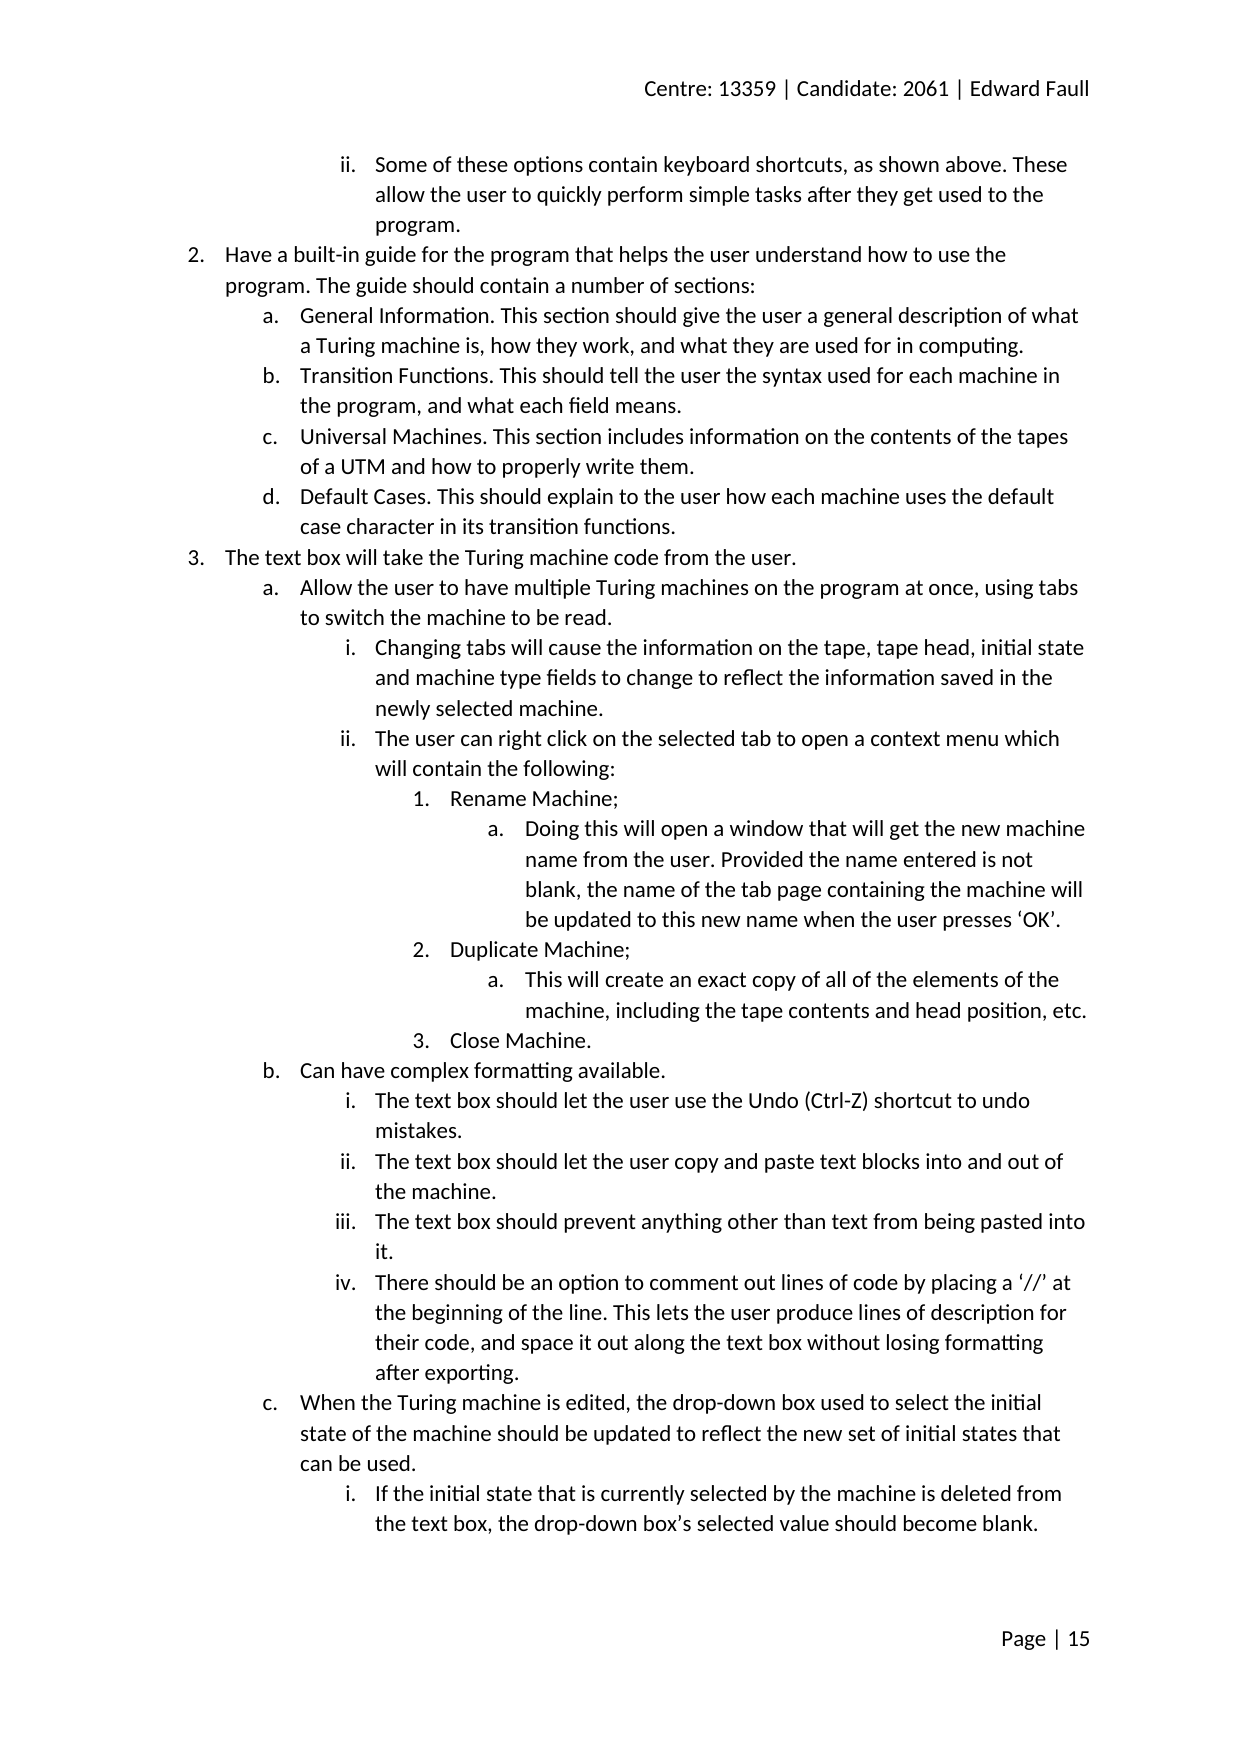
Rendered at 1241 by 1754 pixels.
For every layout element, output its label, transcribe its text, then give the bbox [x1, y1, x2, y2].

list Transition Functions. This should tell the user the syntax used for each machine in the program, and what each field means. [262, 361, 1090, 420]
list The text box should let the user use the Undo (Ctrl-Z) shortcut to undo mistakes. [356, 1086, 1090, 1145]
list Default Cases. This should explain to the user how each machine uses the default case character in its transition functions. [262, 482, 1090, 541]
list Universal Machines. This section includes information on the contents of the tapes of a UTM and how to properly write them. [262, 422, 1090, 480]
list Allow the user to have multiple Turing machines on the program at once, using tabs to switch the machine to be read. [262, 573, 1090, 631]
list If the initial state that is currently selected by the machine is deleted from the text box, the drop-down box’s selected value should become blank. [356, 1479, 1090, 1537]
list Changing tabs will cause the information on the tape, tape head, initial state and machine type fields to change to reflect the information saved in the newly selected machine. [356, 633, 1090, 722]
list There should be an option to comment out lines of code by placing a ‘//’ at the beginning of the line. This lets the user produce lines of description for their code, and space it out along the text box without losing formatting after exporting. [356, 1268, 1090, 1386]
list Can have complex formatting available. [262, 1056, 1090, 1084]
list Close Machine. [412, 1026, 1090, 1054]
list Have a built-in guide for the program that helps the user understand how to use the program. The guide should contain a number of sections: [187, 241, 1090, 299]
list The user can right click on the selected tab to open a context menu which will contain the following: [356, 724, 1090, 782]
list Doing this will open a window that will get the new machine name from the user. Provided the name entered is not blank, the name of the tab page containing the machine will be updated to this new name when the user presses ‘OK’. [487, 814, 1090, 933]
list The text box will take the Turing machine code from the user. [187, 543, 1090, 571]
list The text box should prevent anything other than text from being pasted into it. [356, 1207, 1090, 1266]
list The text box should let the user copy and paste text blocks into and out of the machine. [356, 1147, 1090, 1205]
list When the Turing machine is edited, the drop-down box used to select the initial state of the machine should be updated to reflect the new set of initial states that can be used. [262, 1388, 1090, 1477]
list General Information. This section should give the user a general description of what a Turing machine is, how they work, and what they are used for in computing. [262, 301, 1090, 359]
list Some of these options contain keyboard shortcuts, as shown above. These allow the user to quickly perform simple tasks after they get used to the program. [356, 150, 1090, 238]
list Rename Machine; [412, 784, 1090, 812]
list This will create an exact copy of all of the elements of the machine, including the tape contents and head position, etc. [487, 966, 1090, 1024]
list Duplicate Machine; [412, 935, 1090, 963]
